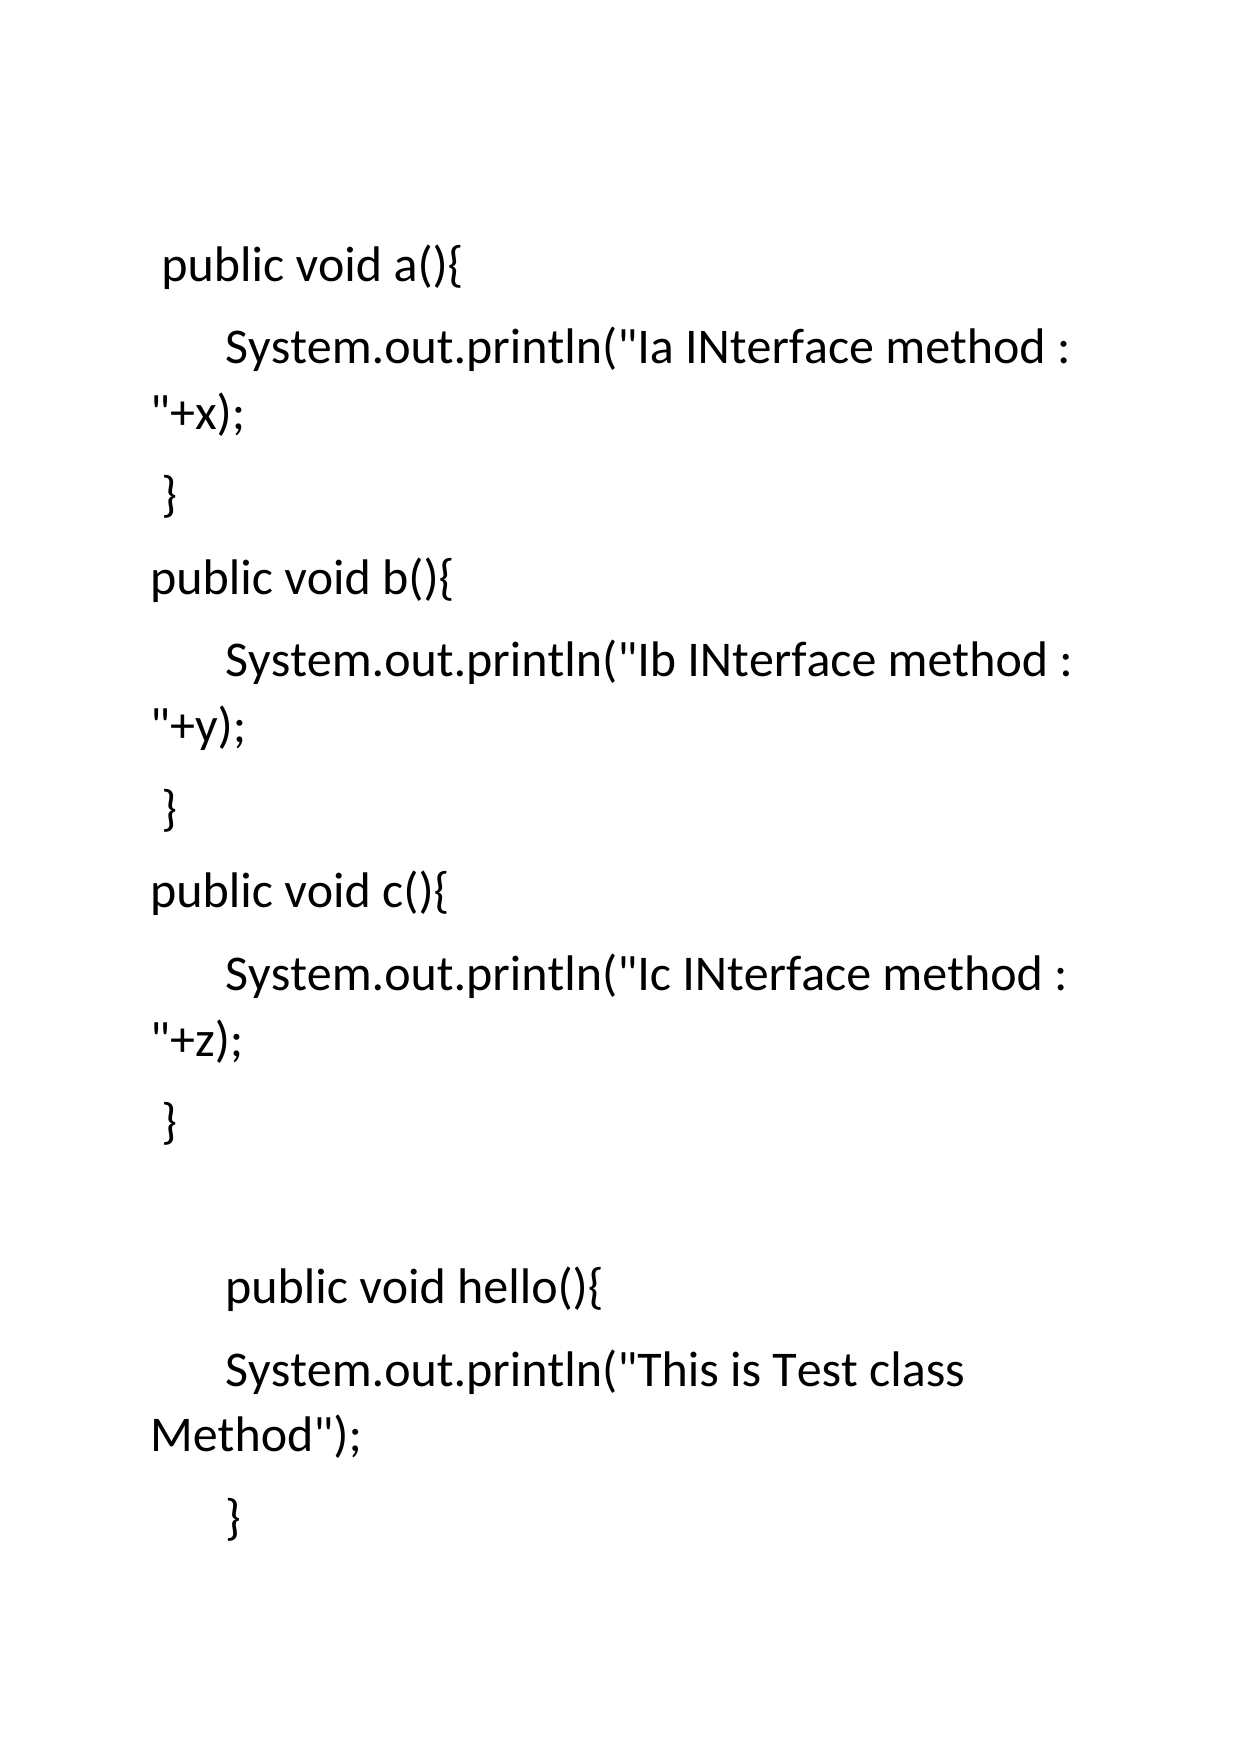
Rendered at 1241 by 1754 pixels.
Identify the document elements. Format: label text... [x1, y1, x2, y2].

text System.out.println("Ib INterface method : "+y); [150, 628, 1090, 755]
text System.out.println("Ia INterface method : "+x); [150, 315, 1090, 442]
text System.out.println("This is Test class Method"); [150, 1337, 1090, 1464]
text public void a(){ [150, 232, 1090, 293]
text } [150, 777, 1090, 838]
text } [150, 463, 1090, 524]
text System.out.println("Ic INterface method : "+z); [150, 942, 1090, 1068]
text } [150, 1090, 1090, 1151]
text public void hello(){ [150, 1255, 1090, 1316]
text } [150, 1486, 1090, 1547]
text public void c(){ [150, 859, 1090, 920]
text public void b(){ [150, 546, 1090, 607]
